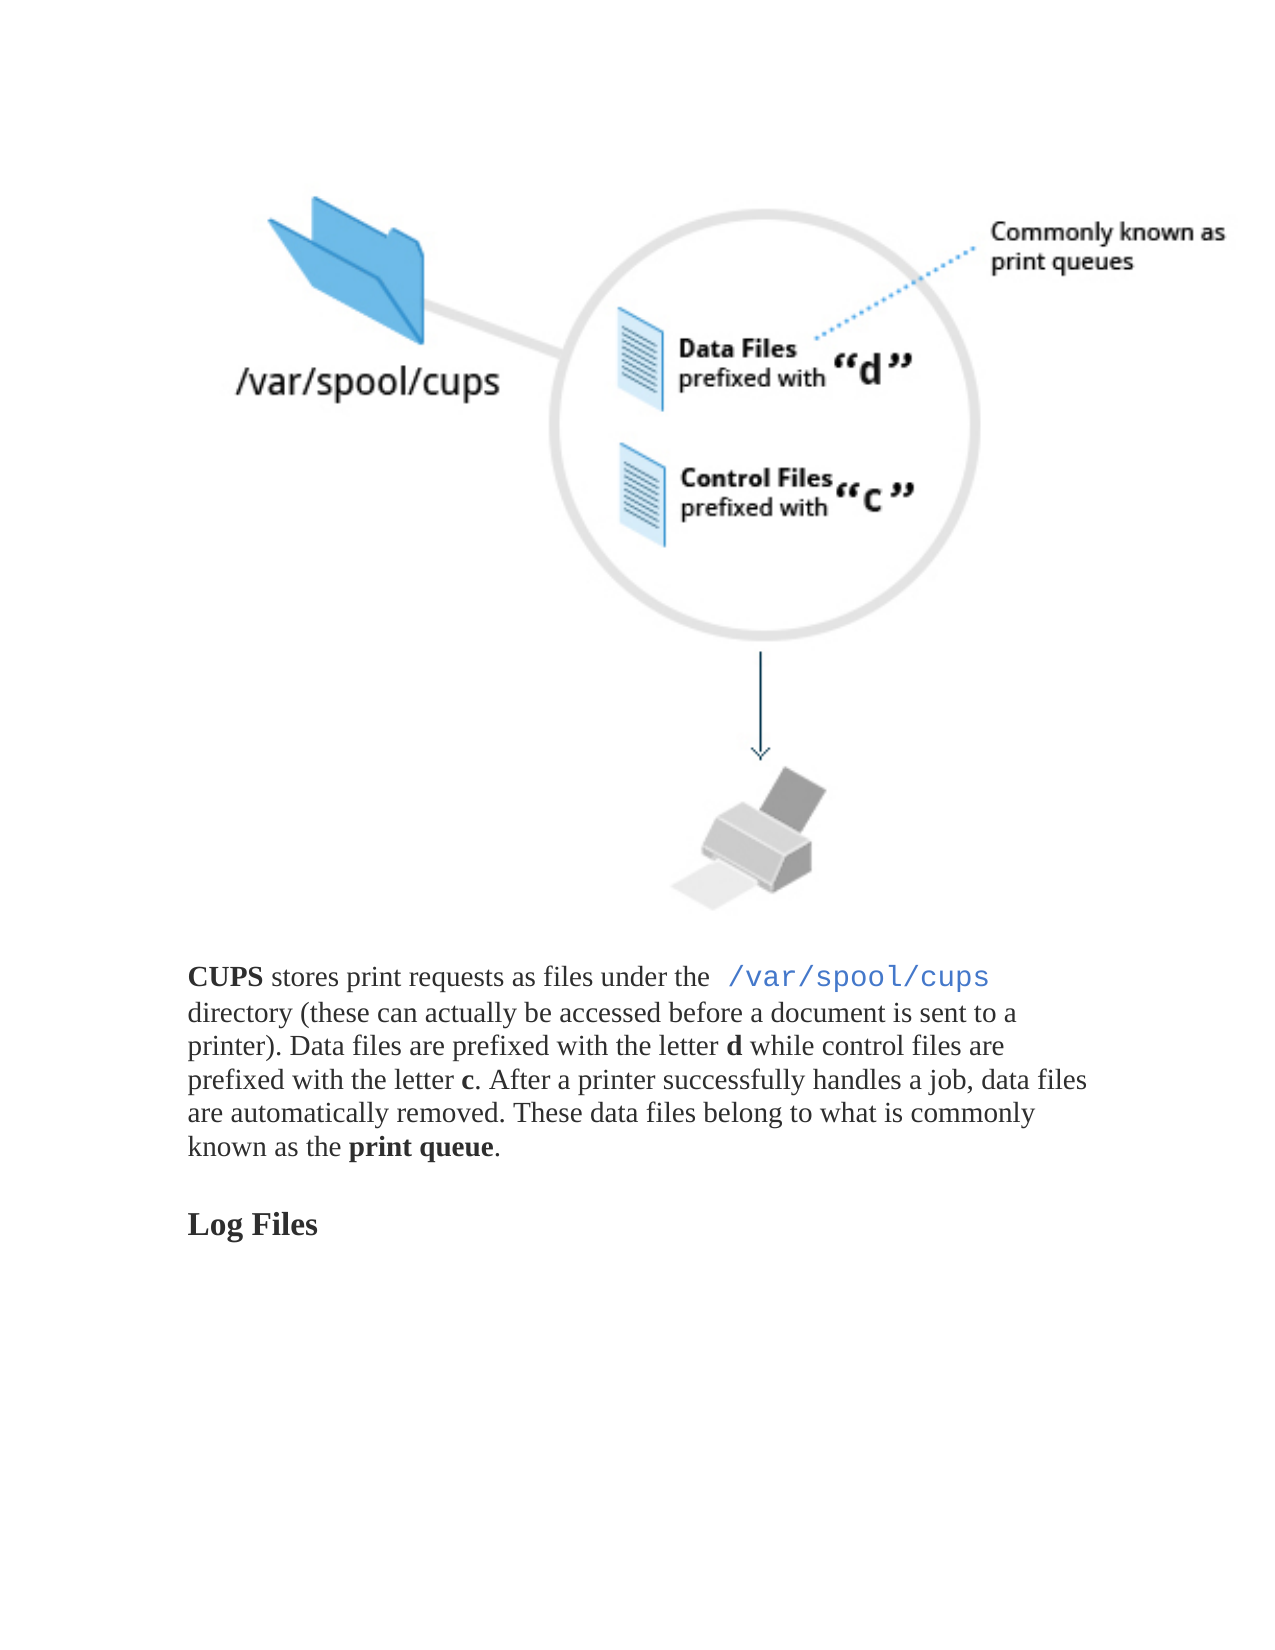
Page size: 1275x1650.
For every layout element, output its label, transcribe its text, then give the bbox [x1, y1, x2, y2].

text CUPS stores print requests as files under the /var/spool/cups directory (these can actually be accessed before a document is sent to a printer). Data files are prefixed with the letter d while control files are prefixed with the letter c. After a printer successfully handles a job, data files are automatically removed. These data files belong to what is commonly known as the print queue. [187, 959, 1087, 1163]
picture [187, 150, 1275, 959]
text Log Files [187, 1204, 1087, 1242]
